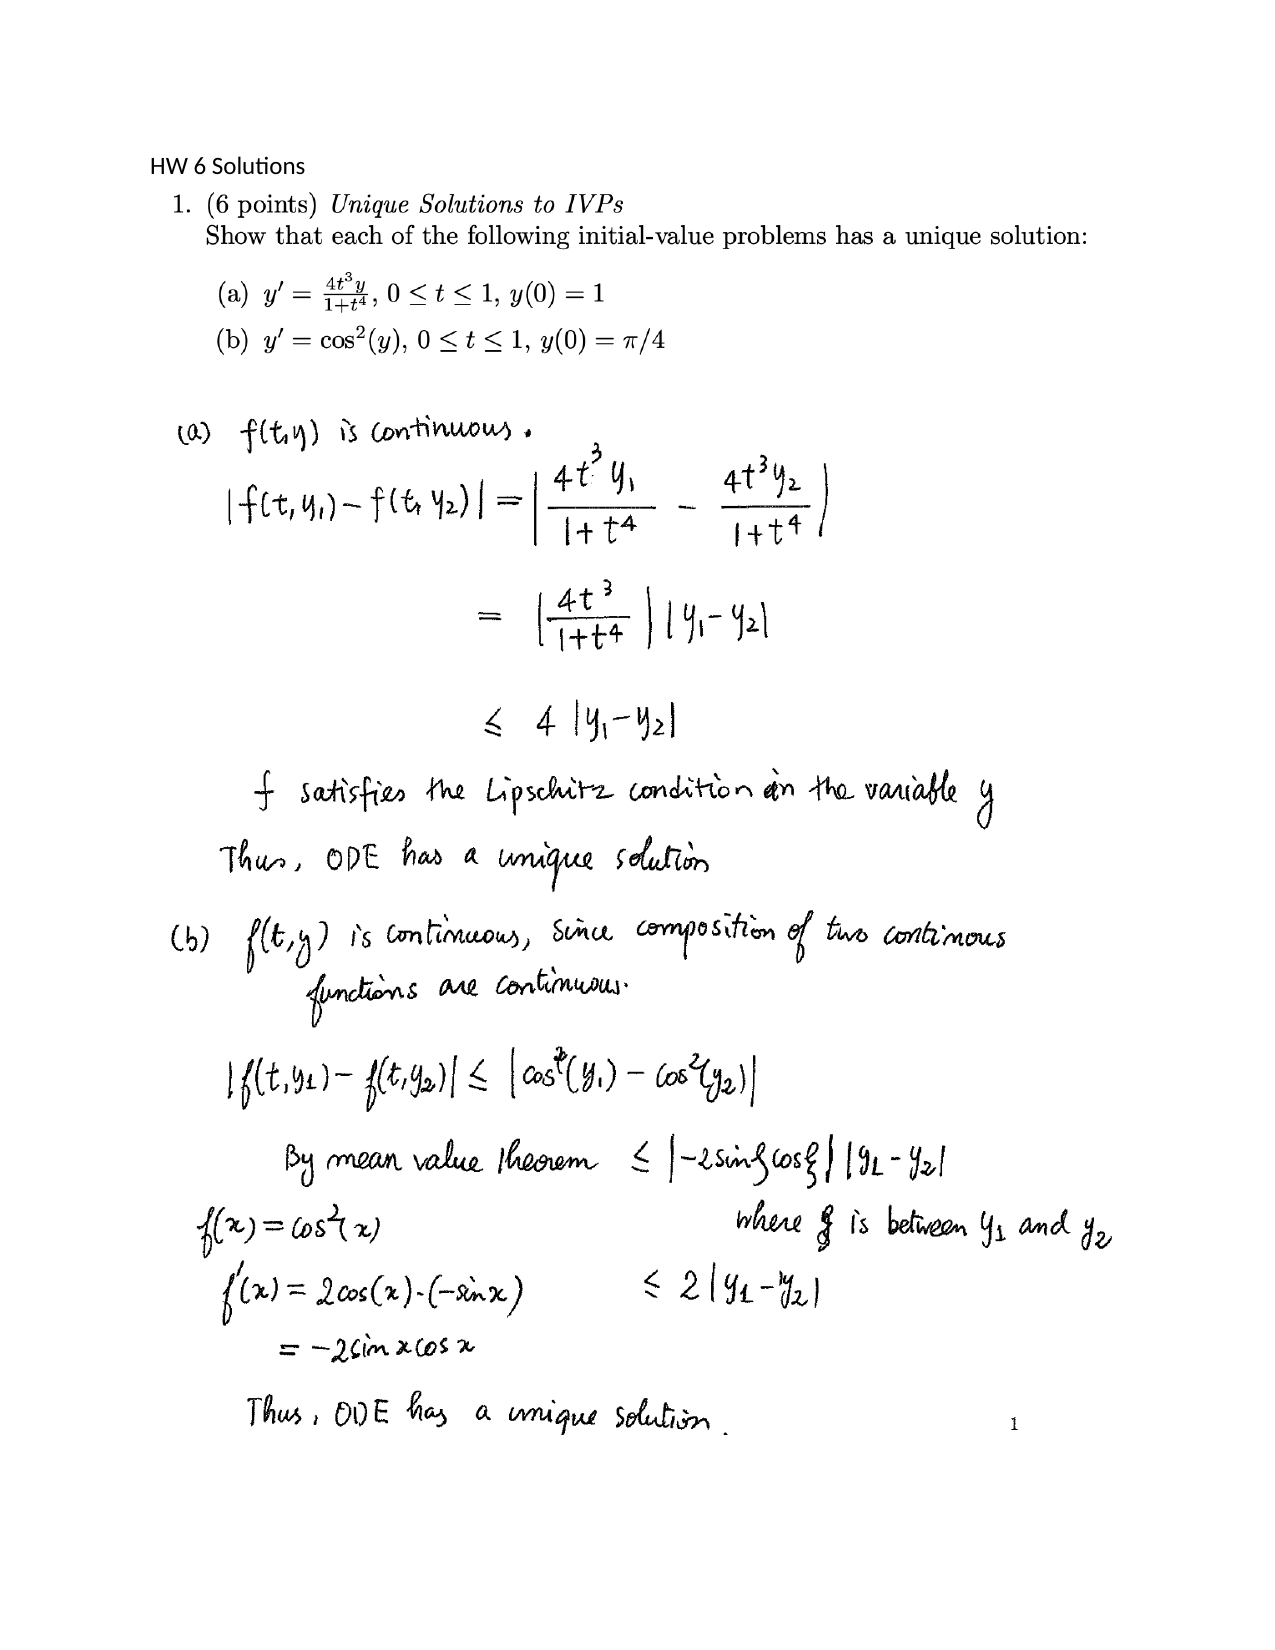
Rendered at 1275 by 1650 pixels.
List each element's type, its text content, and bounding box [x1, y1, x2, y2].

picture [150, 180, 1125, 364]
text HW 6 Solutions [150, 150, 1125, 180]
picture [150, 393, 1125, 1435]
